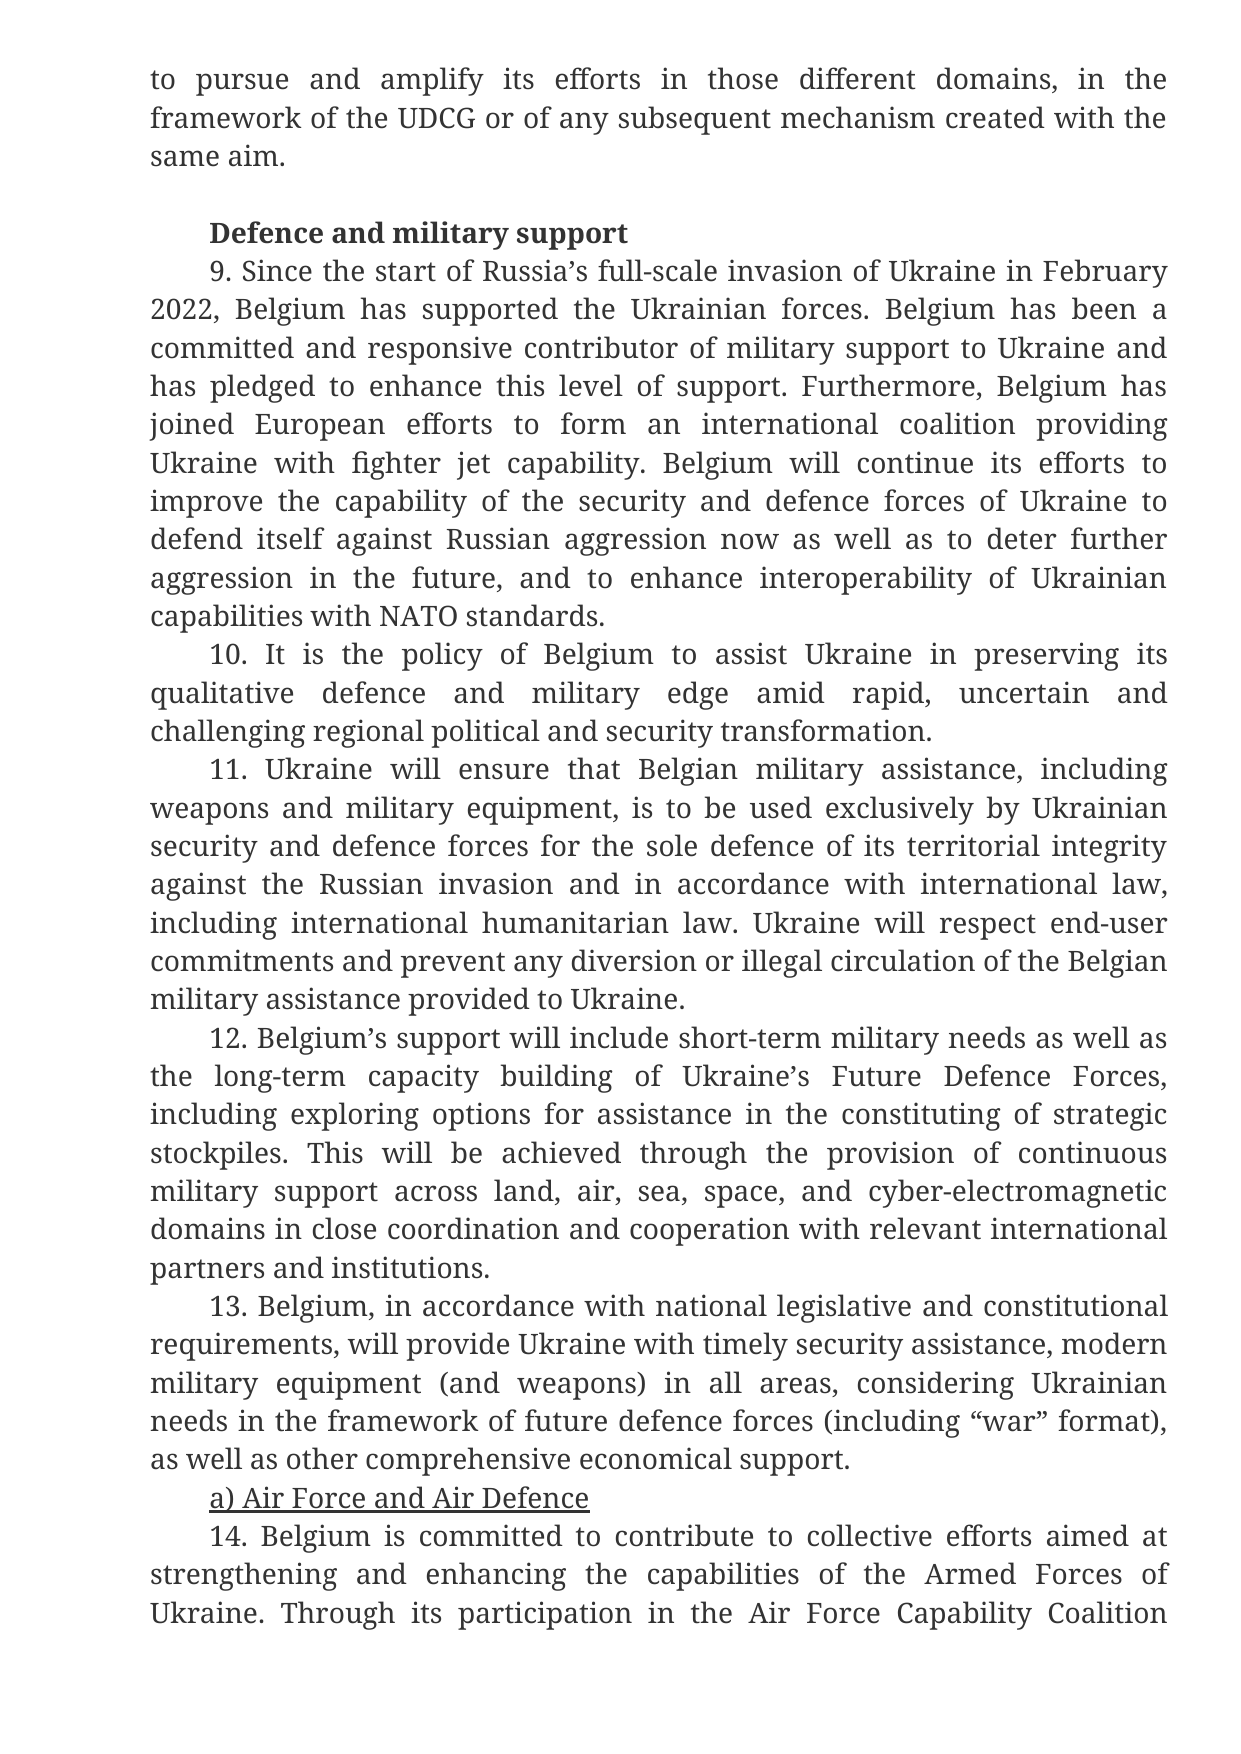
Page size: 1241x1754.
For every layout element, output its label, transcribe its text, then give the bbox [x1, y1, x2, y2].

text 9. Since the start of Russia’s full-scale invasion of Ukraine in February 2022, Belgium has supported the Ukrainian forces. Belgium has been a committed and responsive contributor of military support to Ukraine and has pledged to enhance this level of support. Furthermore, Belgium has joined European efforts to form an international coalition providing Ukraine with fighter jet capability. Belgium will continue its efforts to improve the capability of the security and defence forces of Ukraine to defend itself against Russian aggression now as well as to deter further aggression in the future, and to enhance interoperability of Ukrainian capabilities with NATO standards. [150, 251, 1169, 634]
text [150, 59, 1169, 174]
text a) Air Force and Air Defence [150, 1478, 1169, 1516]
text 12. Belgium’s support will include short-term military needs as well as the long-term capacity building of Ukraine’s Future Defence Forces, including exploring options for assistance in the constituting of strategic stockpiles. This will be achieved through the provision of continuous military support across land, air, sea, space, and cyber-electromagnetic domains in close coordination and cooperation with relevant international partners and institutions. [150, 1018, 1169, 1286]
text 13. Belgium, in accordance with national legislative and constitutional requirements, will provide Ukraine with timely security assistance, modern military equipment (and weapons) in all areas, considering Ukrainian needs in the framework of future defence forces (including “war” format), as well as other comprehensive economical support. [150, 1286, 1169, 1478]
text Defence and military support [150, 213, 1169, 251]
text 10. It is the policy of Belgium to assist Ukraine in preserving its qualitative defence and military edge amid rapid, uncertain and challenging regional political and security transformation. [150, 634, 1169, 749]
text 11. Ukraine will ensure that Belgian military assistance, including weapons and military equipment, is to be used exclusively by Ukrainian security and defence forces for the sole defence of its territorial integrity against the Russian invasion and in accordance with international law, including international humanitarian law. Ukraine will respect end-user commitments and prevent any diversion or illegal circulation of the Belgian military assistance provided to Ukraine. [150, 749, 1169, 1018]
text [150, 1516, 1169, 1631]
